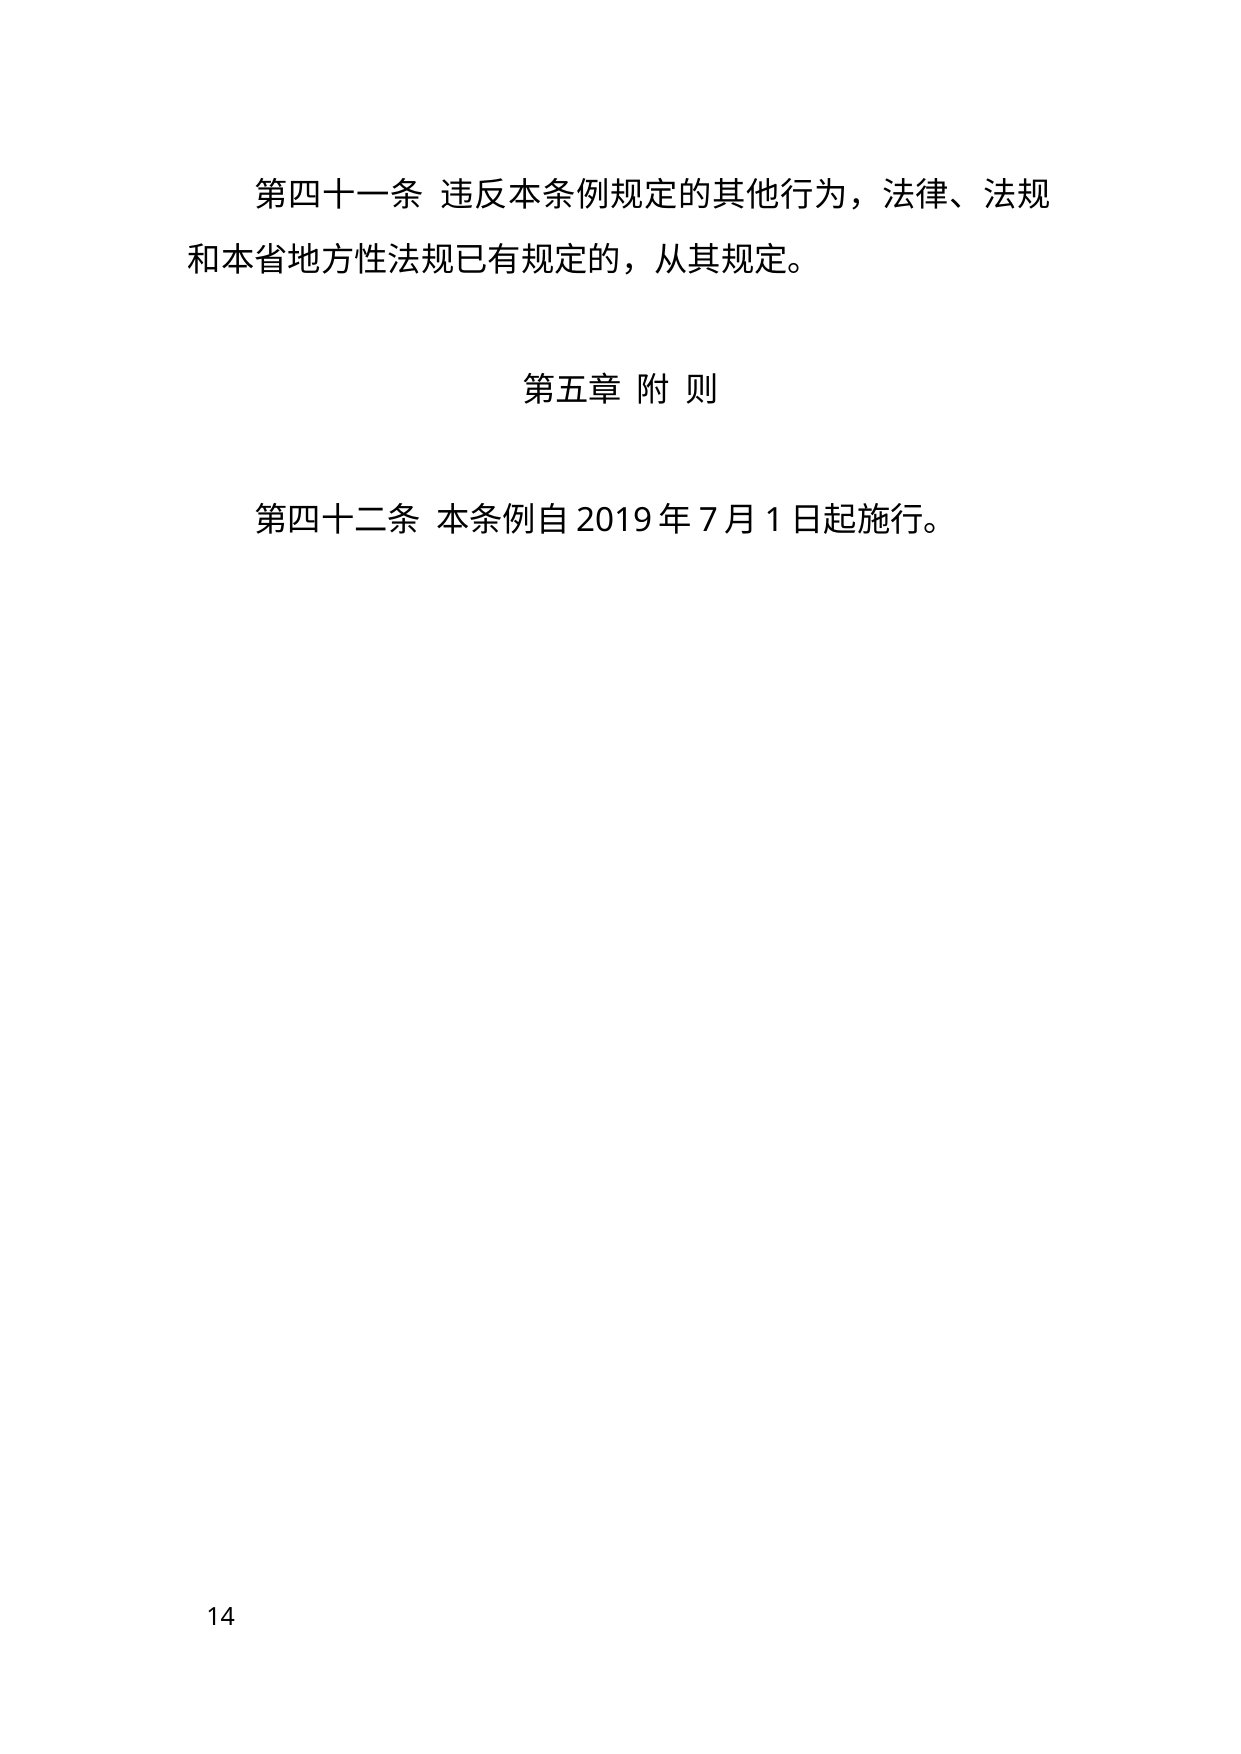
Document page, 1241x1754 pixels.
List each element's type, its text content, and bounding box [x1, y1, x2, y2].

text 第四十二条 本条例自2019年7月1日起施行。 [187, 484, 1053, 549]
text 第四十一条 违反本条例规定的其他行为，法律、法规和本省地方性法规已有规定的，从其规定。 [187, 159, 1053, 289]
text 第五章 附 则 [187, 354, 1053, 419]
